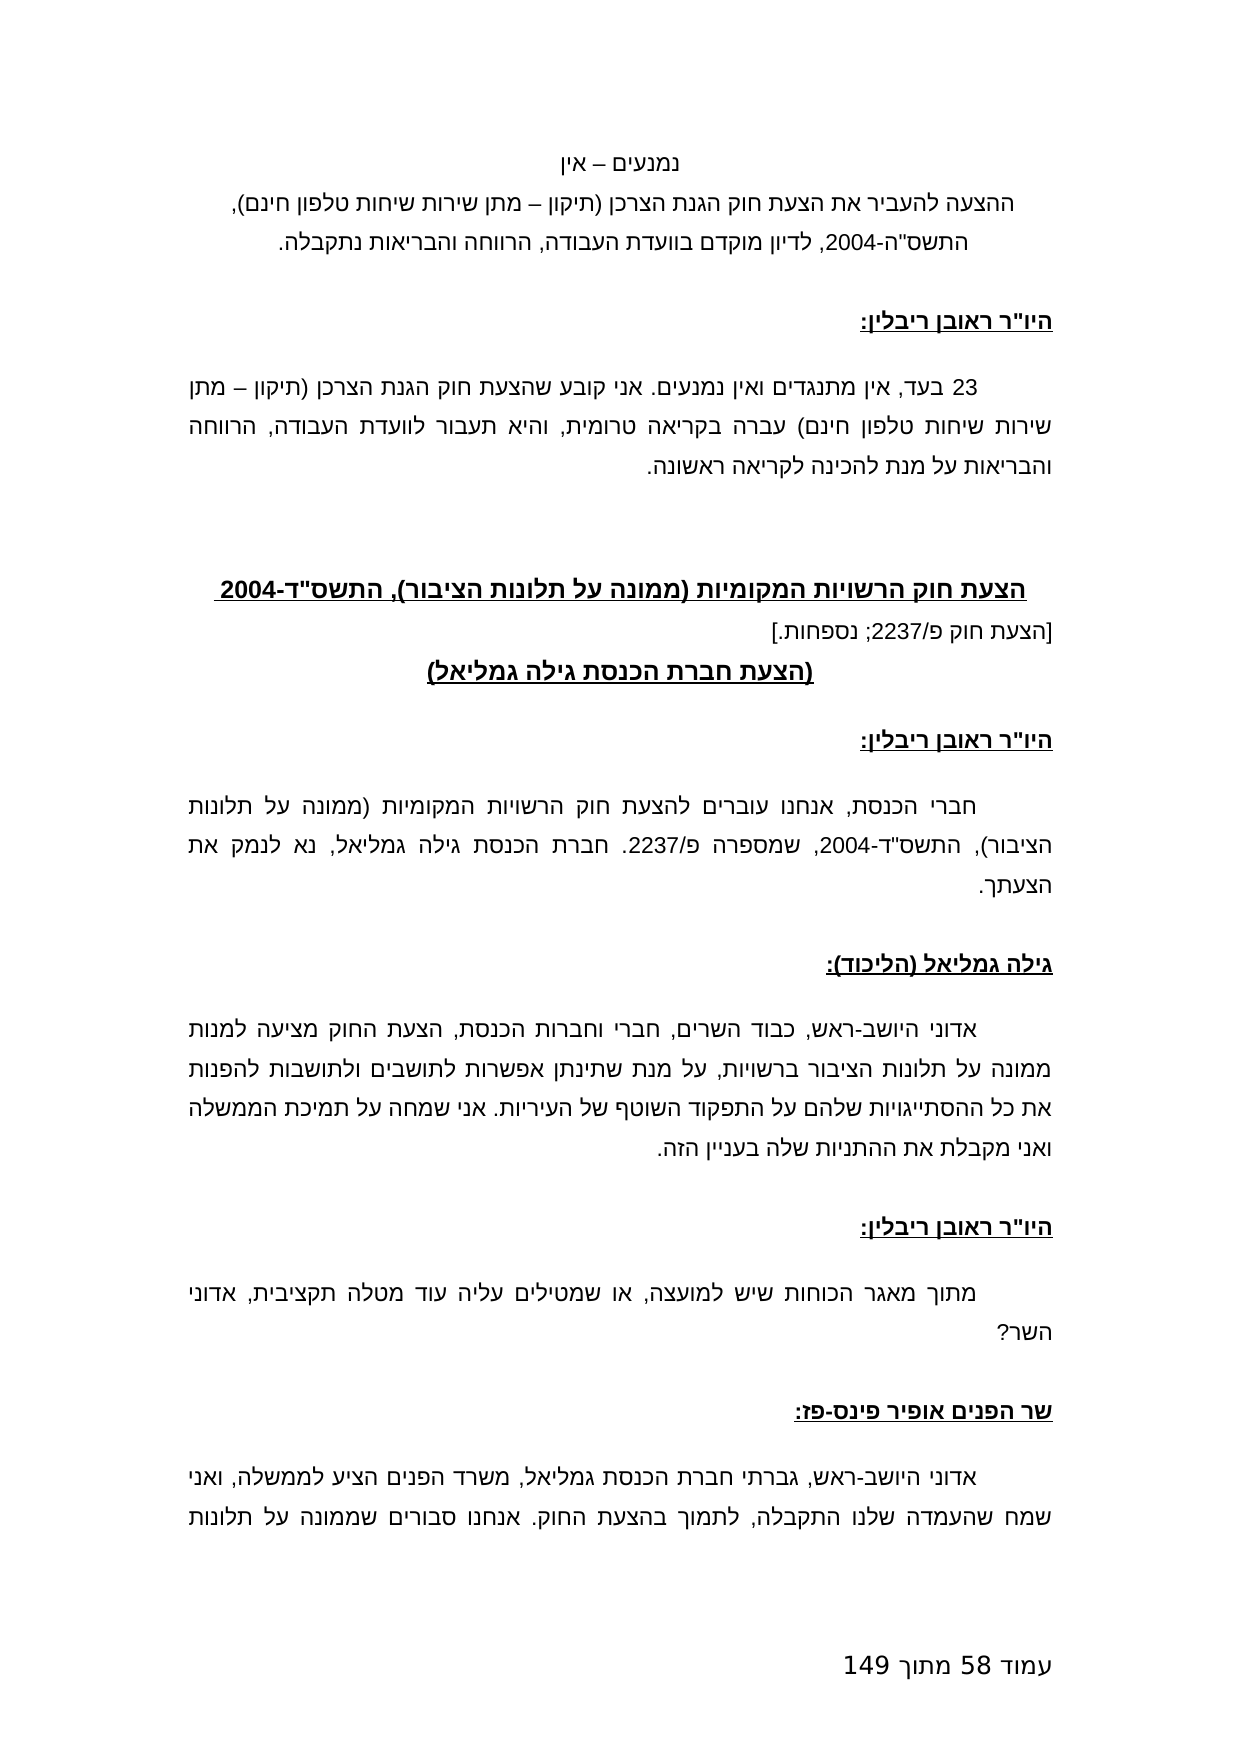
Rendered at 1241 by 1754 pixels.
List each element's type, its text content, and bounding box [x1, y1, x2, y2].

text מתוך מאגר הכוחות שיש למועצה, או שמטילים עליה עוד מטלה תקציבית, אדוני השר? [187, 1280, 1053, 1346]
text היו"ר ראובן ריבלין: [187, 308, 1053, 334]
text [187, 1464, 1053, 1530]
text נמנעים – אין [187, 150, 1053, 176]
text (הצעת חברת הכנסת גילה גמליאל) [187, 657, 1053, 686]
text הצעת חוק הרשויות המקומיות (ממונה על תלונות הציבור), התשס"ד-2004 [187, 575, 1053, 603]
text גילה גמליאל (הליכוד): [187, 951, 1053, 977]
text [הצעת חוק פ/2237; נספחות.] [187, 618, 1053, 644]
text אדוני היושב-ראש, כבוד השרים, חברי וחברות הכנסת, הצעת החוק מציעה למנות ממונה על תלונות הציבור ברשויות, על מנת שתינתן אפשרות לתושבים ולתושבות להפנות את כל ההסתייגויות שלהם על התפקוד השוטף של העיריות. אני שמחה על תמיכת הממשלה ואני מקבלת את ההתניות שלה בעניין הזה. [187, 1016, 1053, 1161]
text שר הפנים אופיר פינס-פז: [187, 1398, 1053, 1424]
text חברי הכנסת, אנחנו עוברים להצעת חוק הרשויות המקומיות (ממונה על תלונות הציבור), התשס"ד-2004, שמספרה פ/2237. חברת הכנסת גילה גמליאל, נא לנמק את הצעתך. [187, 793, 1053, 898]
text 23 בעד, אין מתנגדים ואין נמנעים. אני קובע שהצעת חוק הגנת הצרכן (תיקון – מתן שירות שיחות טלפון חינם) עברה בקריאה טרומית, והיא תעבור לוועדת העבודה, הרווחה והבריאות על מנת להכינה לקריאה ראשונה. [187, 374, 1053, 479]
text ההצעה להעביר את הצעת חוק הגנת הצרכן (תיקון – מתן שירות שיחות טלפון חינם), התשס"ה-2004, לדיון מוקדם בוועדת העבודה, הרווחה והבריאות נתקבלה. [187, 189, 1053, 255]
text היו"ר ראובן ריבלין: [187, 727, 1053, 753]
text היו"ר ראובן ריבלין: [187, 1214, 1053, 1240]
